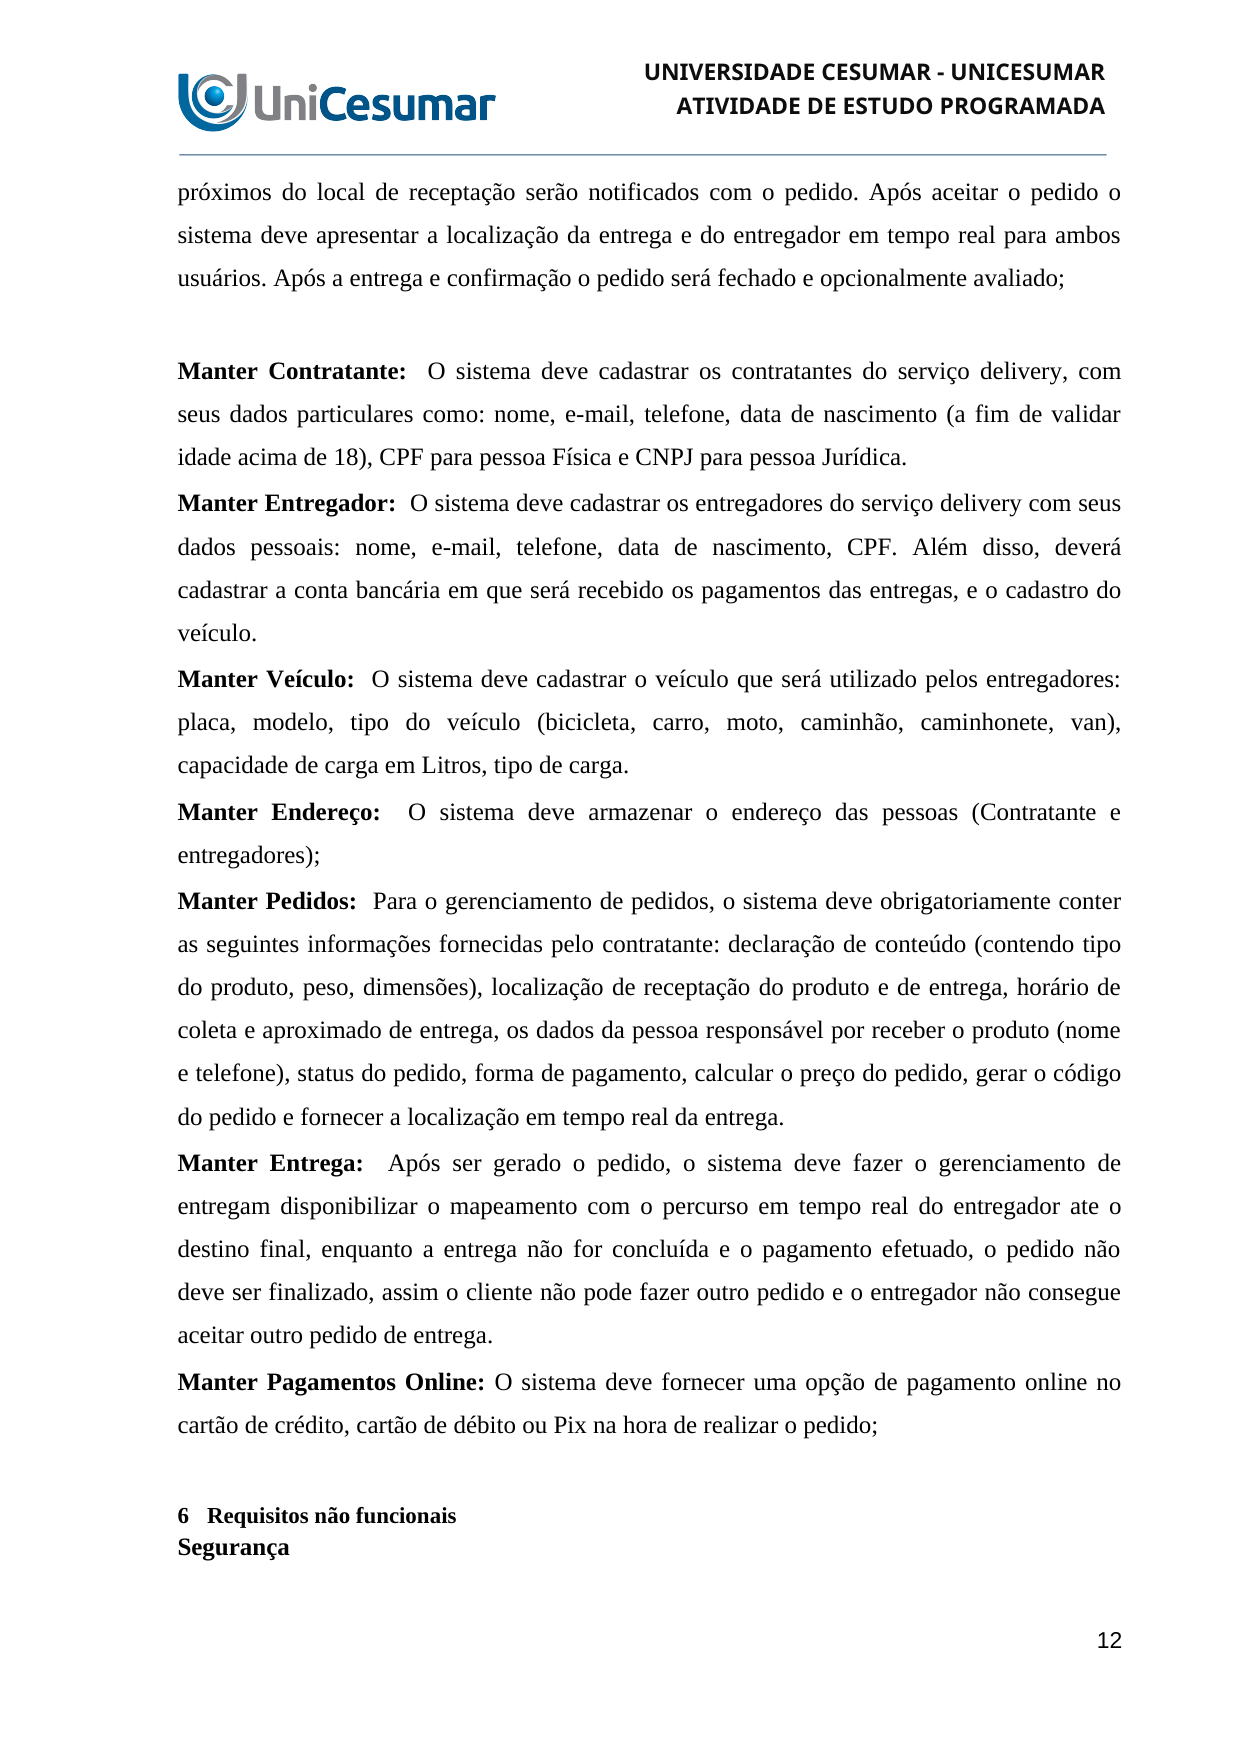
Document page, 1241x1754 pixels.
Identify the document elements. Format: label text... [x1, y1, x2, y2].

text Manter Contratante: O sistema deve cadastrar os contratantes do serviço delivery, com seus dados particulares como: nome, e-mail, telefone, data de nascimento (a fim de validar idade acima de 18), CPF para pessoa Física e CNPJ para pessoa Jurídica. [177, 356, 1122, 471]
text Manter Entregador: O sistema deve cadastrar os entregadores do serviço delivery com seus dados pessoais: nome, e-mail, telefone, data de nascimento, CPF. Além disso, deverá cadastrar a conta bancária em que será recebido os pagamentos das entregas, e o cadastro do veículo. [177, 488, 1122, 647]
picture [177, 73, 497, 133]
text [177, 177, 1122, 292]
text Manter Pagamentos Online: O sistema deve fornecer uma opção de pagamento online no cartão de crédito, cartão de débito ou Pix na hora de realizar o pedido; [177, 1367, 1122, 1438]
subtitle Requisitos não funcionais [177, 1502, 1122, 1528]
text Manter Veículo: O sistema deve cadastrar o veículo que será utilizado pelos entregadores: placa, modelo, tipo do veículo (bicicleta, carro, moto, caminhão, caminhonete, van), capacidade de carga em Litros, tipo de carga. [177, 664, 1122, 779]
text Manter Pedidos: Para o gerenciamento de pedidos, o sistema deve obrigatoriamente conter as seguintes informações fornecidas pelo contratante: declaração de conteúdo (contendo tipo do produto, peso, dimensões), localização de receptação do produto e de entrega, horário de coleta e aproximado de entrega, os dados da pessoa responsável por receber o produto (nome e telefone), status do pedido, forma de pagamento, calcular o preço do pedido, gerar o código do pedido e fornecer a localização em tempo real da entrega. [177, 886, 1122, 1130]
text Manter Entrega: Após ser gerado o pedido, o sistema deve fazer o gerenciamento de entregam disponibilizar o mapeamento com o percurso em tempo real do entregador ate o destino final, enquanto a entrega não for concluída e o pagamento efetuado, o pedido não deve ser finalizado, assim o cliente não pode fazer outro pedido e o entregador não consegue aceitar outro pedido de entrega. [177, 1148, 1122, 1349]
text Segurança [177, 1532, 1122, 1560]
text Manter Endereço: O sistema deve armazenar o endereço das pessoas (Contratante e entregadores); [177, 797, 1122, 868]
